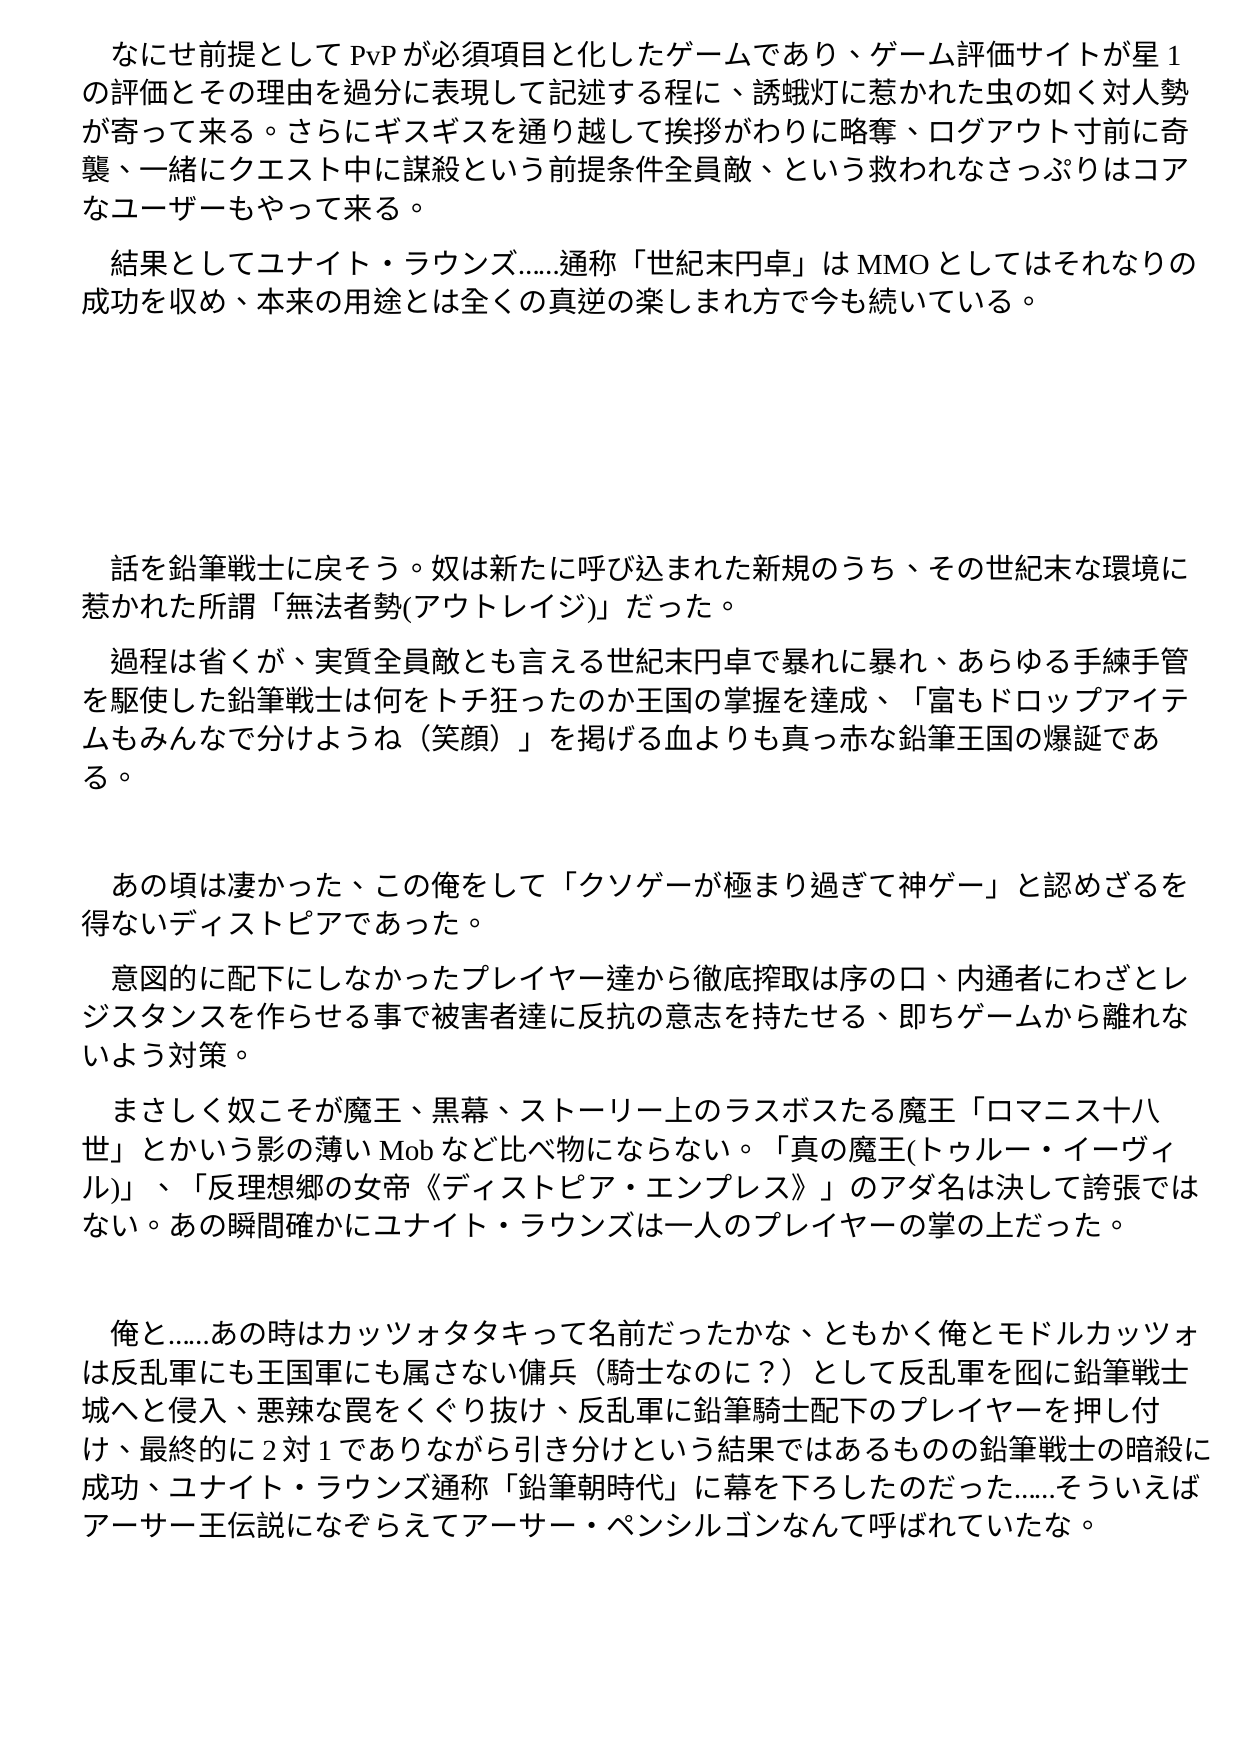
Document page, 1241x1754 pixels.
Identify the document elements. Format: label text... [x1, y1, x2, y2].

text 結果としてユナイト・ラウンズ……通称「世紀末円卓」はMMOとしてはそれなりの成功を収め、本来の用途とは全くの真逆の楽しまれ方で今も続いている。 [81, 246, 1215, 320]
text 俺と……あの時はカッツォタタキって名前だったかな、ともかく俺とモドルカッツォは反乱軍にも王国軍にも属さない傭兵（騎士なのに？）として反乱軍を囮に鉛筆戦士城へと侵入、悪辣な罠をくぐり抜け、反乱軍に鉛筆騎士配下のプレイヤーを押し付け、最終的に2対1でありながら引き分けという結果ではあるものの鉛筆戦士の暗殺に成功、ユナイト・ラウンズ通称「鉛筆朝時代」に幕を下ろしたのだった……そういえばアーサー王伝説になぞらえてアーサー・ペンシルゴンなんて呼ばれていたな。 [81, 1316, 1215, 1544]
text 過程は省くが、実質全員敵とも言える世紀末円卓で暴れに暴れ、あらゆる手練手管を駆使した鉛筆戦士は何をトチ狂ったのか王国の掌握を達成、「富もドロップアイテムもみんなで分けようね（笑顔）」を掲げる血よりも真っ赤な鉛筆王国の爆誕である。 [81, 644, 1215, 795]
text あの頃は凄かった、この俺をして「クソゲーが極まり過ぎて神ゲー」と認めざるを得ないディストピアであった。 [81, 868, 1215, 942]
text まさしく奴こそが魔王、黒幕、ストーリー上のラスボスたる魔王「ロマニス十八世」とかいう影の薄いMobなど比べ物にならない。「真の魔王(トゥルー・イーヴィル)」、「反理想郷の女帝《ディストピア・エンプレス》」のアダ名は決して誇張ではない。あの瞬間確かにユナイト・ラウンズは一人のプレイヤーの掌の上だった。 [81, 1093, 1215, 1244]
text 話を鉛筆戦士に戻そう。奴は新たに呼び込まれた新規のうち、その世紀末な環境に惹かれた所謂「無法者勢(アウトレイジ)」だった。 [81, 551, 1215, 625]
text なにせ前提としてPvPが必須項目と化したゲームであり、ゲーム評価サイトが星1の評価とその理由を過分に表現して記述する程に、誘蛾灯に惹かれた虫の如く対人勢が寄って来る。さらにギスギスを通り越して挨拶がわりに略奪、ログアウト寸前に奇襲、一緒にクエスト中に謀殺という前提条件全員敵、という救われなさっぷりはコアなユーザーもやって来る。 [81, 37, 1215, 227]
text 意図的に配下にしなかったプレイヤー達から徹底搾取は序の口、内通者にわざとレジスタンスを作らせる事で被害者達に反抗の意志を持たせる、即ちゲームから離れないよう対策。 [81, 961, 1215, 1074]
